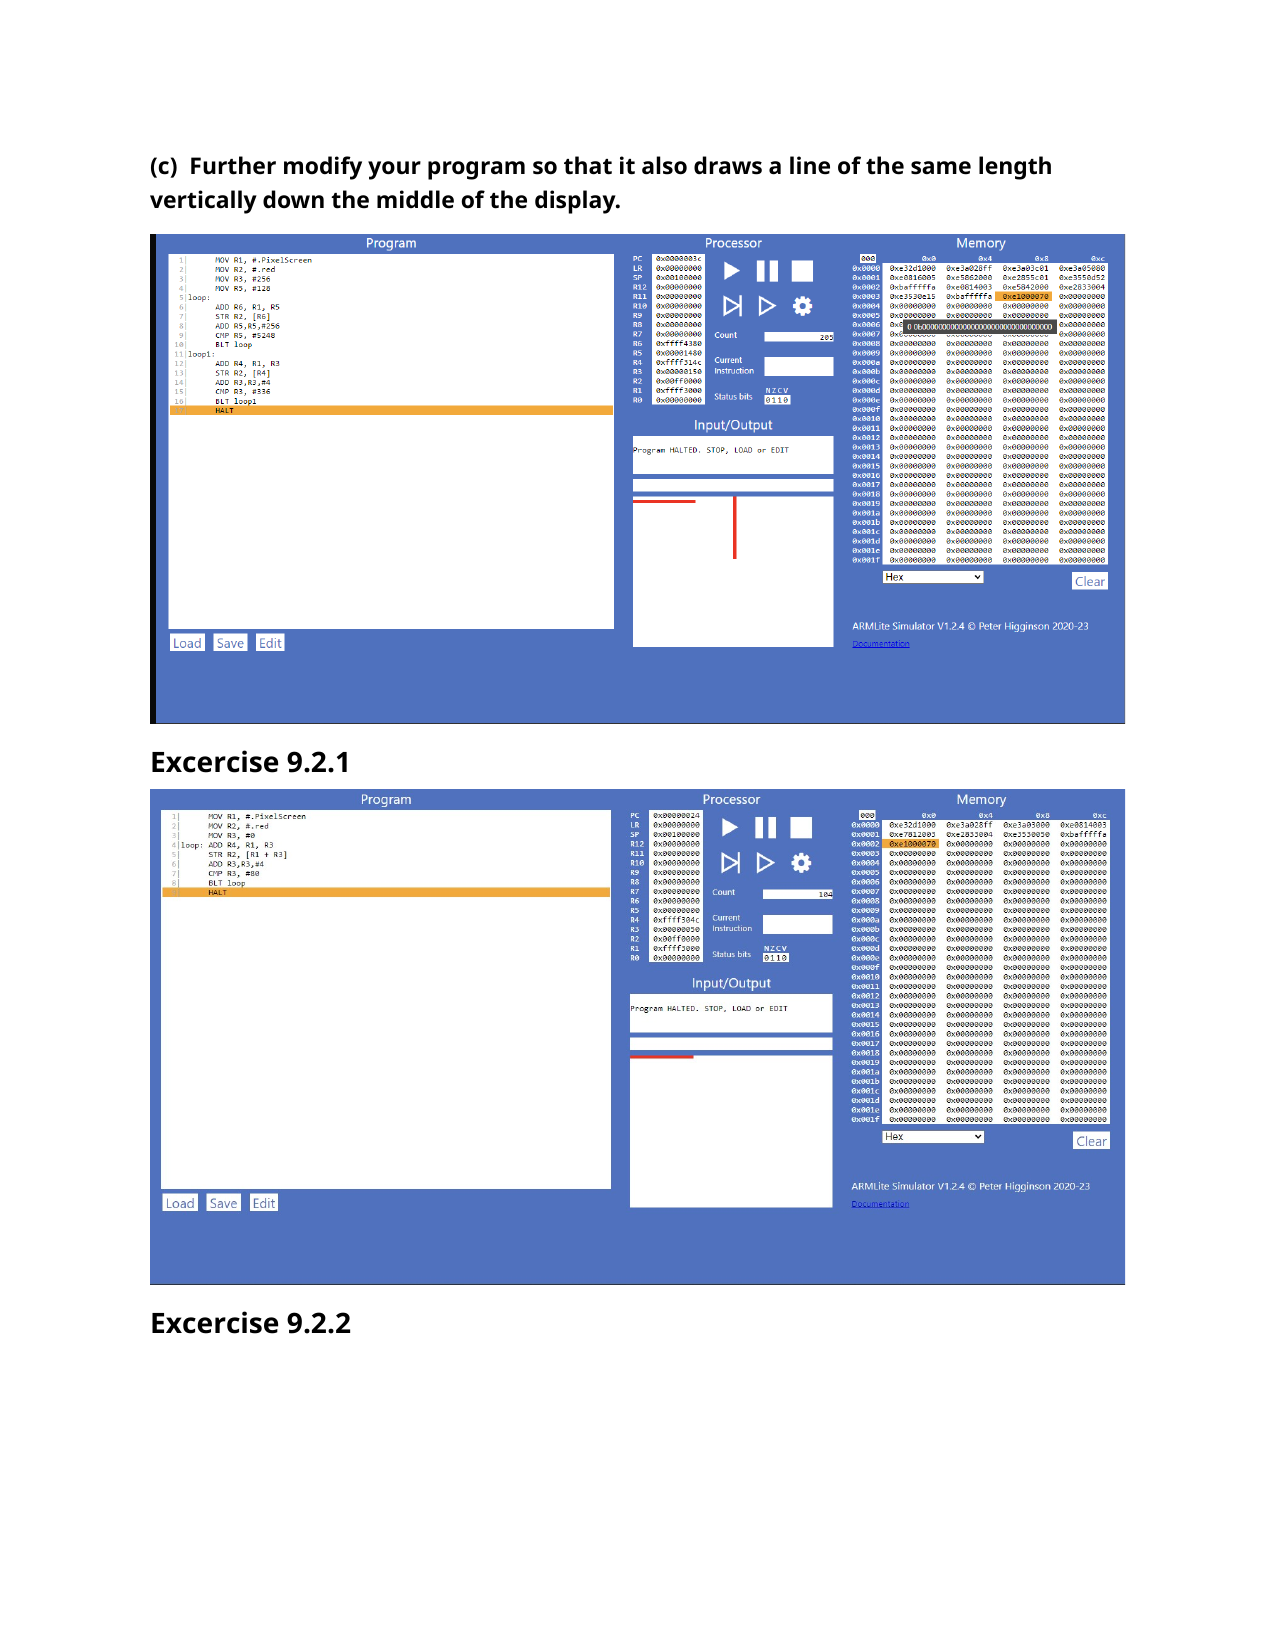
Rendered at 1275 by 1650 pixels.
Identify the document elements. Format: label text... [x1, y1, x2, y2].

text Excercise 9.2.1 [150, 742, 1125, 780]
text (c) Further modify your program so that it also draws a line of the same length vertically down the middle of the display. [150, 150, 1125, 215]
picture [150, 789, 1125, 1285]
picture [150, 234, 1125, 724]
subtitle Excercise 9.2.2 [150, 1304, 1125, 1342]
